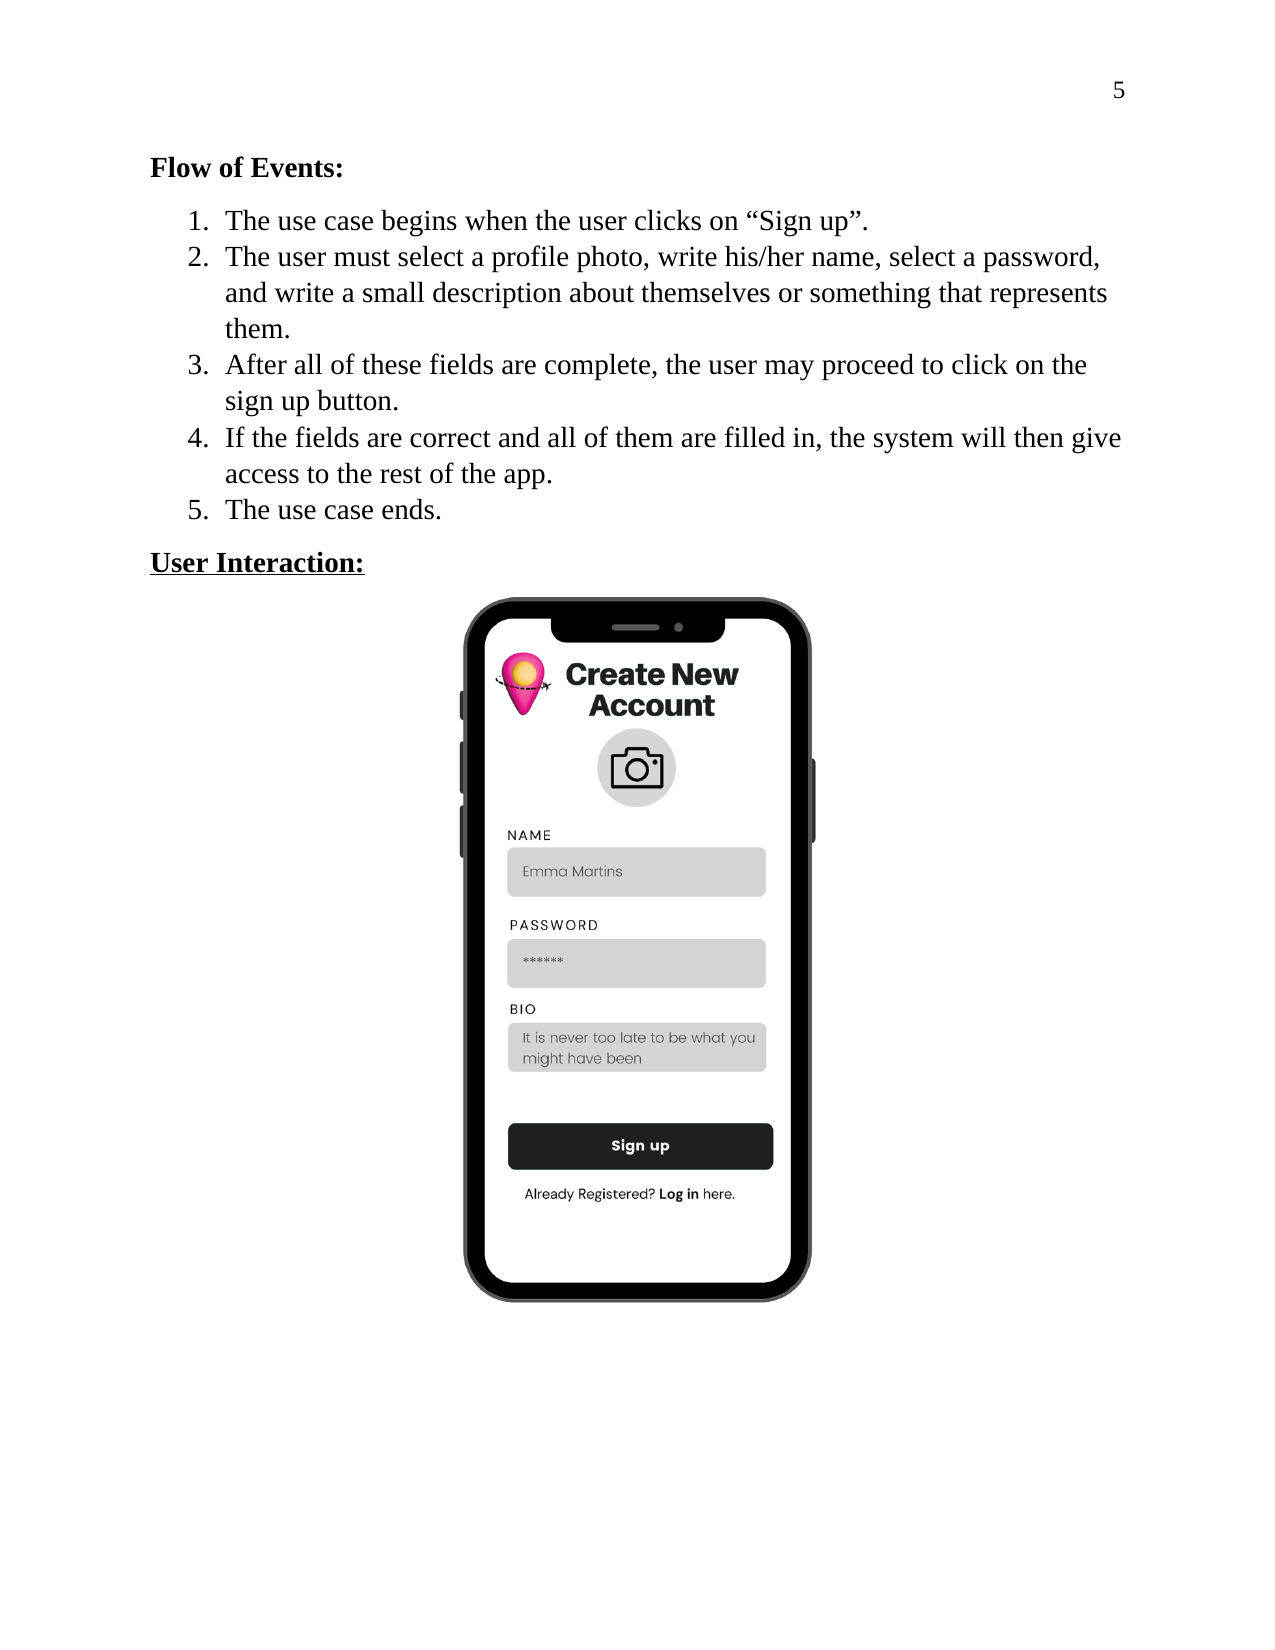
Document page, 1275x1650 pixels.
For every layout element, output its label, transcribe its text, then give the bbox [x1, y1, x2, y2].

text User Interaction: [150, 545, 1125, 578]
list The use case ends. [187, 492, 1125, 526]
list The use case begins when the user clicks on “Sign up”. [187, 203, 1125, 236]
list The user must select a profile photo, write his/her name, select a password, and write a small description about themselves or something that represents them. [187, 239, 1125, 345]
list If the fields are correct and all of them are filled in, the system will then give access to the rest of the app. [187, 420, 1125, 489]
picture [439, 597, 836, 1303]
list After all of these fields are complete, the user may proceed to click on the sign up button. [187, 347, 1125, 417]
text Flow of Events: [150, 150, 1125, 183]
